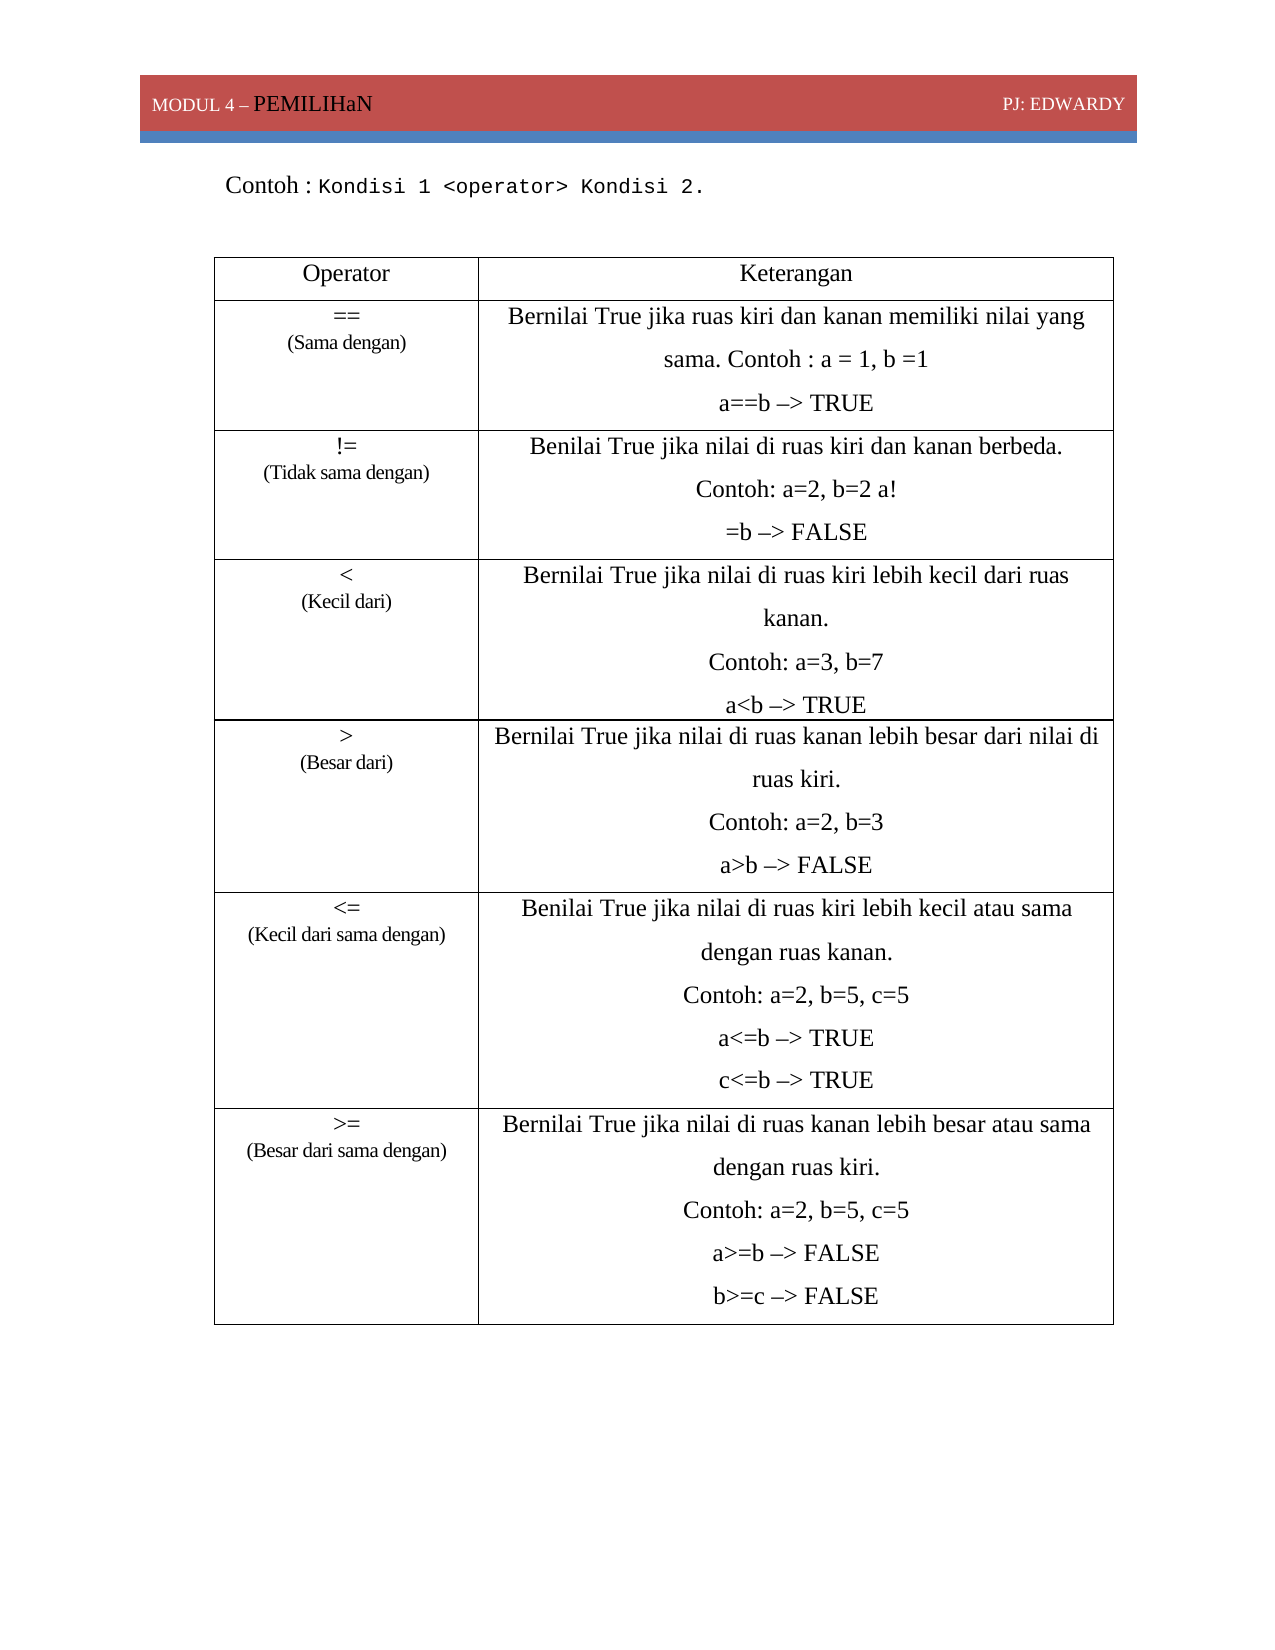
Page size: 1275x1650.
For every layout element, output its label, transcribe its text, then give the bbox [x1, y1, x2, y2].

table_header Bernilai True jika nilai di ruas kanan lebih besar dari nilai di ruas kiri. Contoh: a=2, b=3 a>b –> FALSE [479, 721, 1113, 892]
table_cell < (Kecil dari) [215, 560, 478, 719]
table_cell == (Sama dengan) [215, 301, 478, 430]
table_header > (Besar dari) [215, 721, 478, 892]
table_cell Benilai True jika nilai di ruas kiri dan kanan berbeda. Contoh: a=2, b=2 a!=b –> FALSE [479, 431, 1113, 559]
table_cell Benilai True jika nilai di ruas kiri lebih kecil atau sama dengan ruas kanan. Contoh: a=2, b=5, c=5 a<=b –> TRUE c<=b –> TRUE [479, 893, 1113, 1108]
table_cell >= (Besar dari sama dengan) [215, 1109, 478, 1324]
table_cell Bernilai True jika nilai di ruas kanan lebih besar atau sama dengan ruas kiri. Contoh: a=2, b=5, c=5 a>=b –> FALSE b>=c –> FALSE [479, 1109, 1113, 1324]
table_cell <= (Kecil dari sama dengan) [215, 893, 478, 1108]
table_header Keterangan [479, 258, 1113, 300]
table_cell Bernilai True jika ruas kiri dan kanan memiliki nilai yang sama. Contoh : a = 1, b =1 a==b –> TRUE [479, 301, 1113, 430]
table_header Operator [215, 258, 478, 300]
table_cell != (Tidak sama dengan) [215, 431, 478, 559]
table_cell Bernilai True jika nilai di ruas kiri lebih kecil dari ruas kanan. Contoh: a=3, b=7 a<b –> TRUE [479, 560, 1113, 719]
text Contoh : Kondisi 1 <operator> Kondisi 2. [225, 170, 1124, 199]
